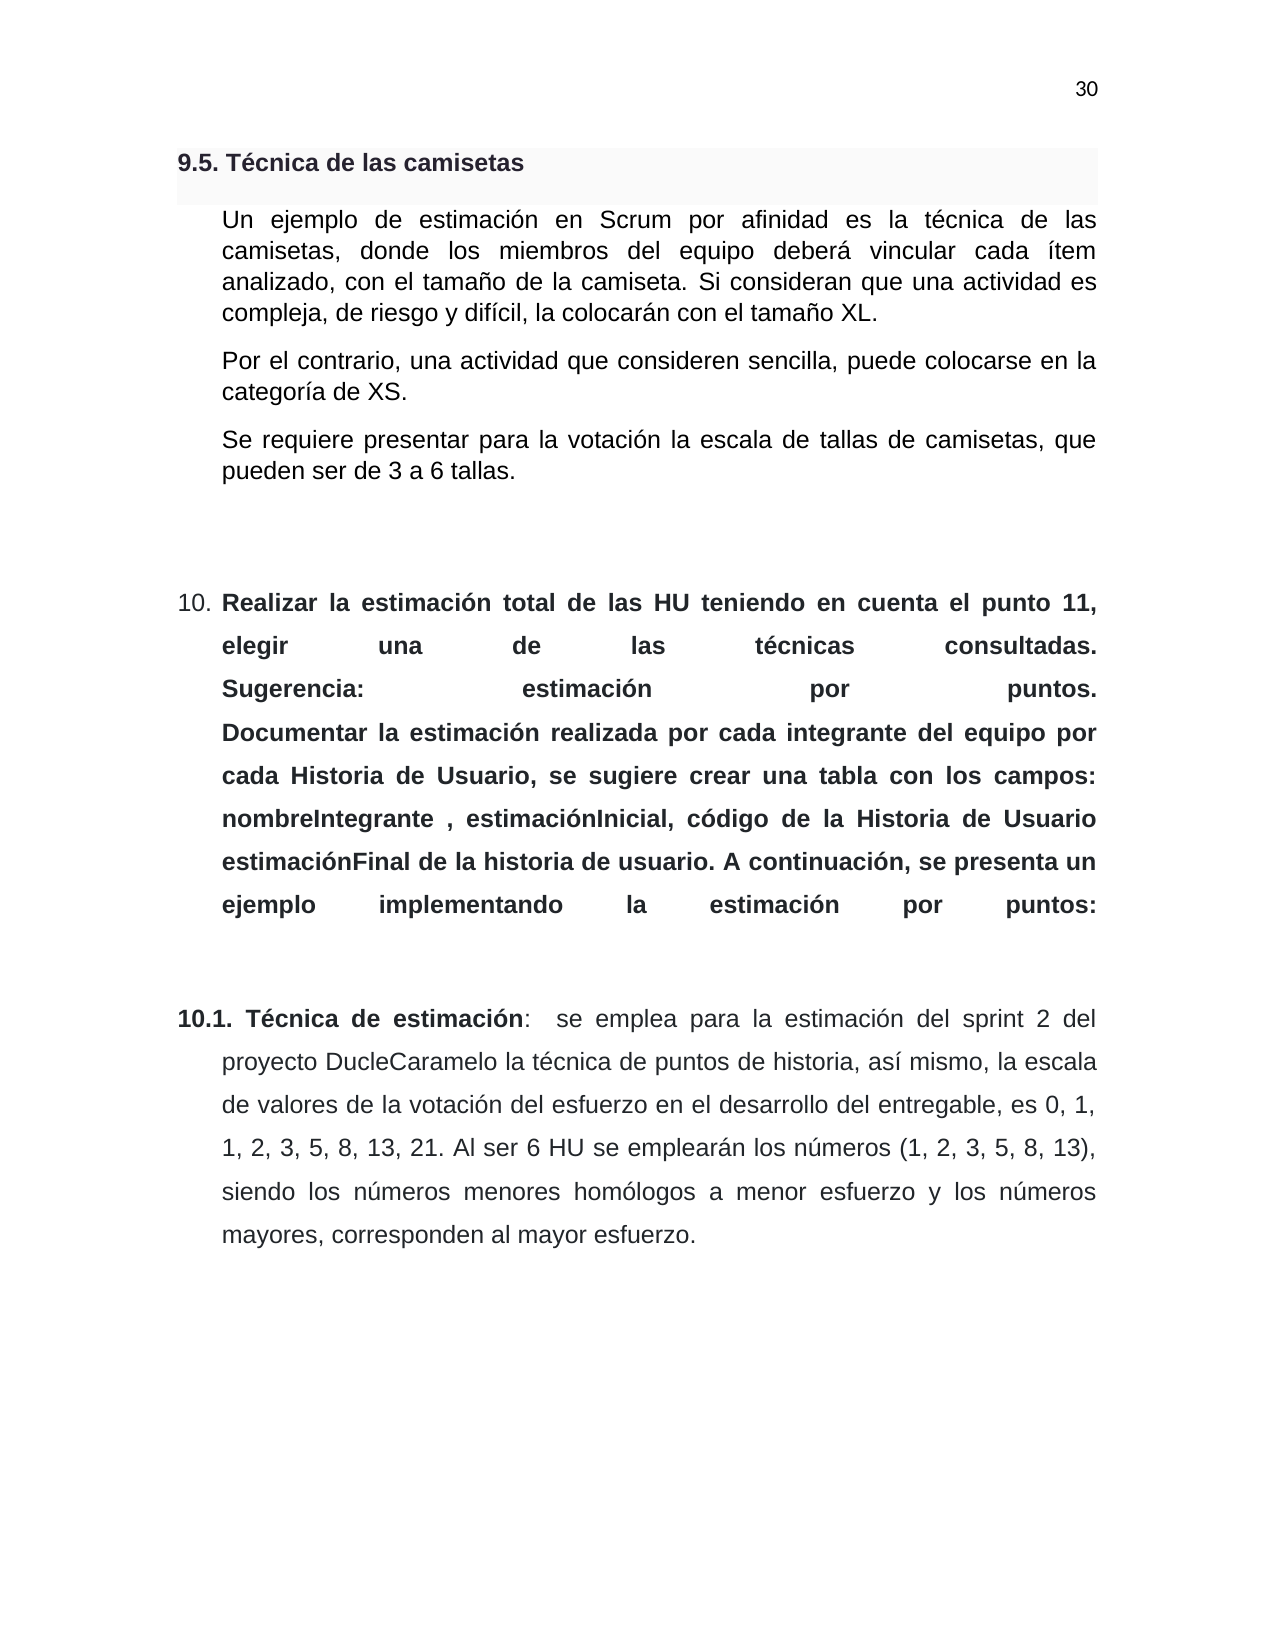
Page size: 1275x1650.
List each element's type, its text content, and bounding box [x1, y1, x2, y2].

text Por el contrario, una actividad que consideren sencilla, puede colocarse en la categoría de XS. [222, 346, 1098, 406]
list Realizar la estimación total de las HU teniendo en cuenta el punto 11, elegir una de las técnicas consultadas. Sugerencia: estimación por puntos. Documentar la estimación realizada por cada integrante del equipo por cada Historia de Usuario, se sugiere crear una tabla con los campos: nombreIntegrante , estimaciónInicial, código de la Historia de Usuario estimaciónFinal de la historia de usuario. A continuación, se presenta un ejemplo implementando la estimación por puntos: [177, 588, 1098, 961]
text Se requiere presentar para la votación la escala de tallas de camisetas, que pueden ser de 3 a 6 tallas. [222, 425, 1098, 484]
text Un ejemplo de estimación en Scrum por afinidad es la técnica de las camisetas, donde los miembros del equipo deberá vincular cada ítem analizado, con el tamaño de la camiseta. Si consideran que una actividad es compleja, de riesgo y difícil, la colocarán con el tamaño XL. [222, 205, 1098, 327]
text 10.1. Técnica de estimación: se emplea para la estimación del sprint 2 del proyecto DucleCaramelo la técnica de puntos de historia, así mismo, la escala de valores de la votación del esfuerzo en el desarrollo del entregable, es 0, 1, 1, 2, 3, 5, 8, 13, 21. Al ser 6 HU se emplearán los números (1, 2, 3, 5, 8, 13), siendo los números menores homólogos a menor esfuerzo y los números mayores, corresponden al mayor esfuerzo. [177, 1004, 1098, 1248]
subtitle 9.5. Técnica de las camisetas [177, 148, 1098, 176]
